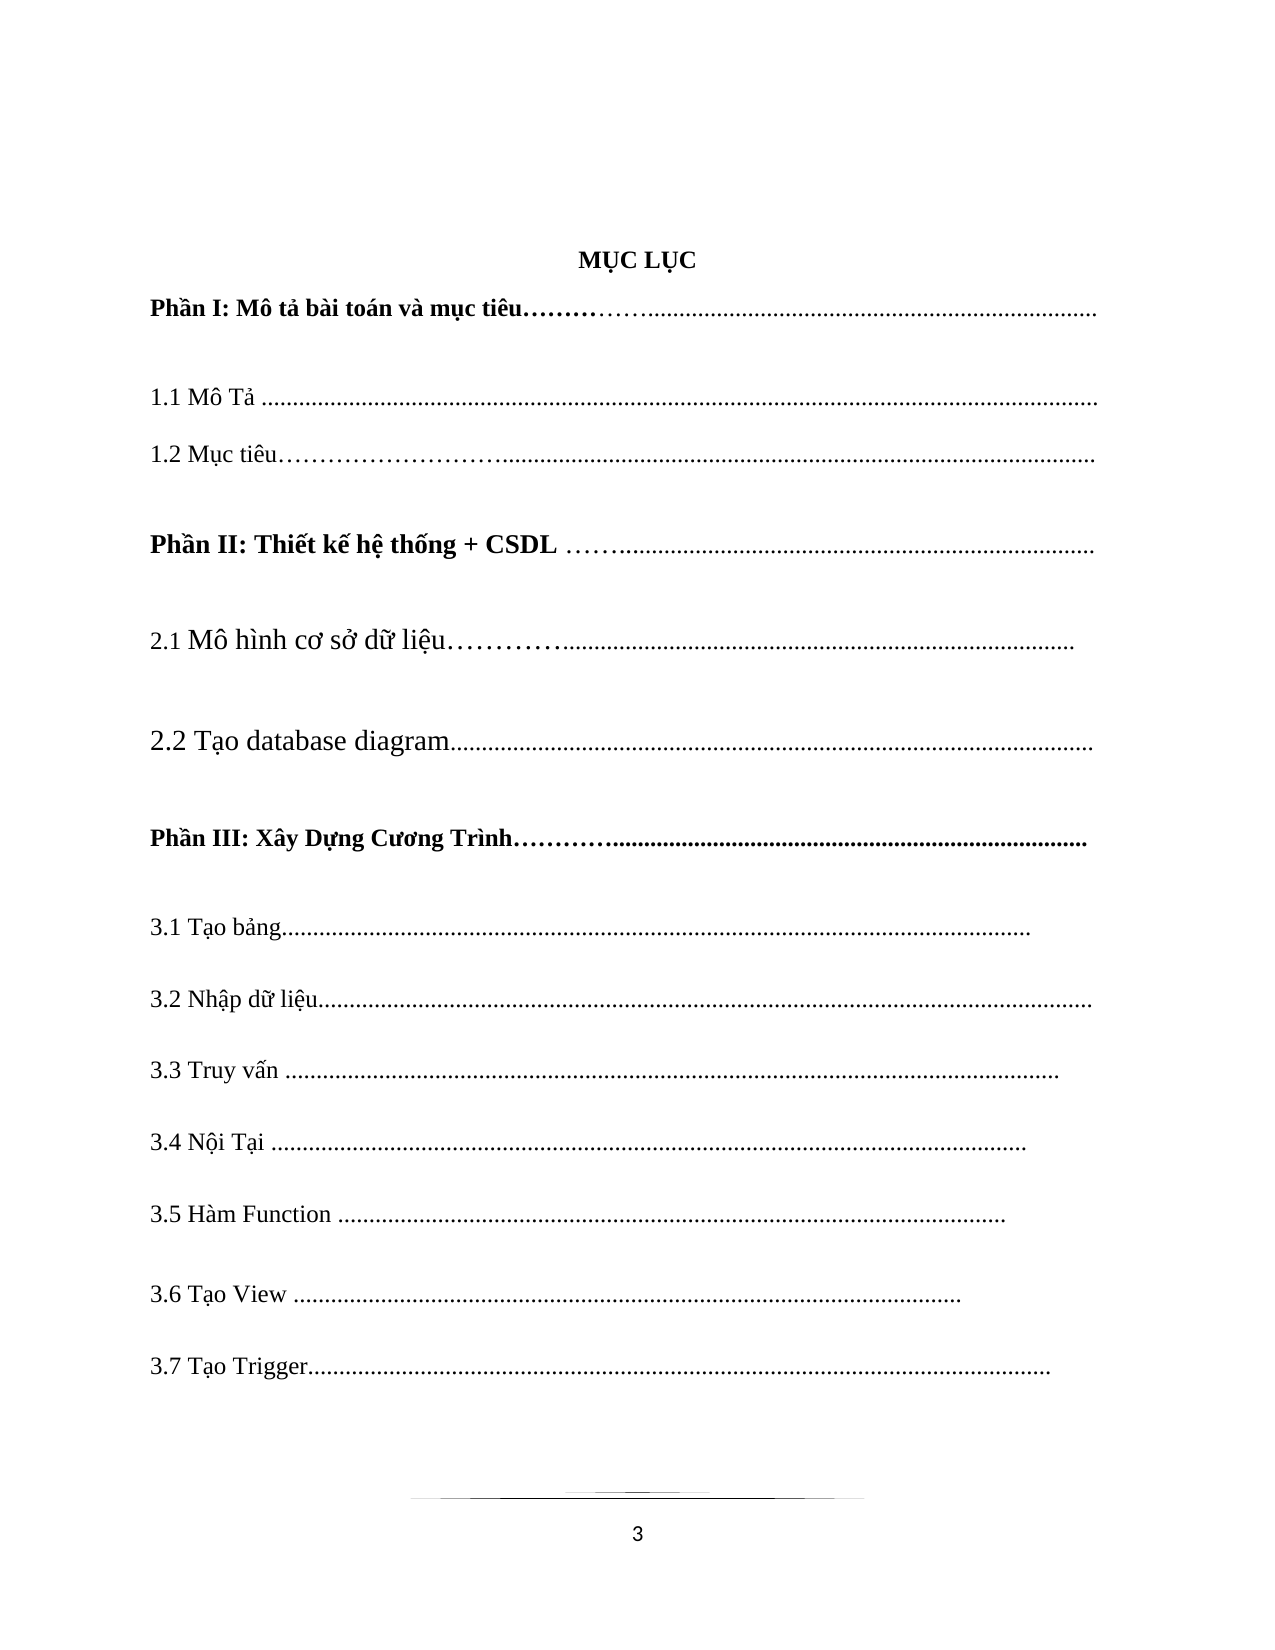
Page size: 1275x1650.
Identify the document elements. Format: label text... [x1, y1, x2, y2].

text 3.5 Hàm Function ........................................................................................................... [150, 1199, 1125, 1228]
text 3.2 Nhập dữ liệu............................................................................................................................ [150, 984, 1125, 1012]
text Phần I: Mô tả bài toán và mục tiêu……………........................................................................ [150, 293, 1125, 322]
text 3.4 Nội Tại ......................................................................................................................... [150, 1127, 1125, 1156]
text 3.7 Tạo Trigger....................................................................................................................... [150, 1351, 1125, 1380]
text 3.6 Tạo View ........................................................................................................... [150, 1279, 1125, 1308]
text 3.3 Truy vấn ............................................................................................................................ [150, 1056, 1125, 1084]
text 2.1 Mô hình cơ sở dữ liệu………….................................................................................. [150, 622, 1125, 656]
list Mô Tả ...................................................................................................................................... [150, 382, 1125, 410]
text Phần III: Xây Dựng Cương Trình…………............................................................................ [150, 823, 1125, 852]
text Phần II: Thiết kế hệ thống + CSDL ……............................................................................ [150, 528, 1125, 559]
text 2.2 Tạo database diagram....................................................................................................... [150, 723, 1125, 756]
text MỤC LỤC [150, 245, 1125, 274]
text 3.1 Tạo bảng........................................................................................................................ [150, 912, 1125, 941]
list Mục tiêu………………………............................................................................................... [150, 439, 1125, 468]
